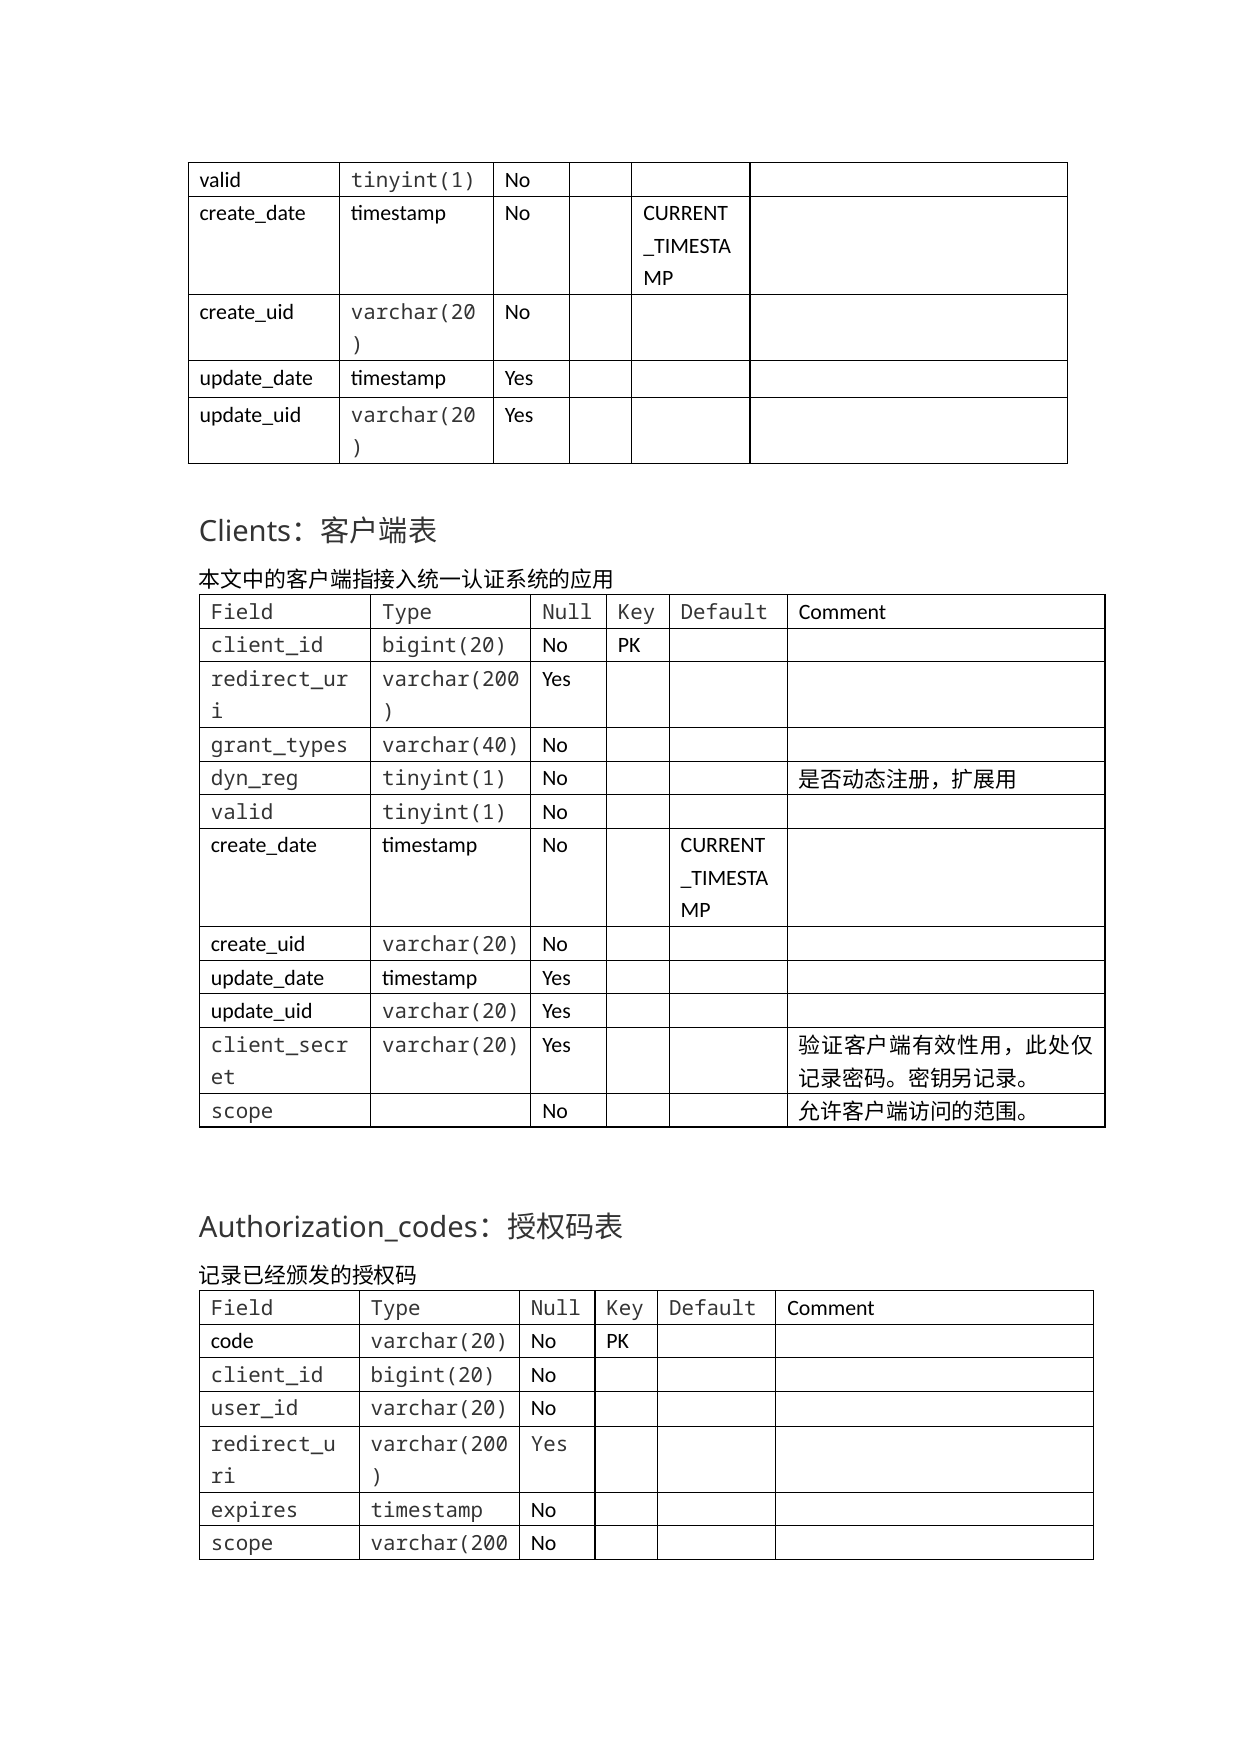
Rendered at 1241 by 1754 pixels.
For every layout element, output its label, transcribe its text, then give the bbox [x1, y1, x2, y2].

table_cell timestamp [340, 361, 493, 397]
table_cell [751, 197, 1067, 294]
table_cell varchar(20) [340, 398, 493, 463]
table_cell [751, 163, 1067, 196]
table_cell tinyint(1) [340, 163, 493, 196]
table_cell create_uid [189, 295, 339, 360]
table_cell [570, 361, 631, 397]
table_cell [751, 398, 1067, 463]
table_cell [570, 197, 631, 294]
table_cell [570, 163, 631, 196]
table_cell [632, 361, 749, 397]
table_cell update_uid [189, 398, 339, 463]
table_cell No [494, 197, 569, 294]
table_cell [751, 361, 1067, 397]
table_cell update_date [189, 361, 339, 397]
table_cell timestamp [340, 197, 493, 294]
table_cell Yes [494, 361, 569, 397]
table_cell [632, 295, 749, 360]
table_cell No [494, 295, 569, 360]
table_cell Authorization_codes：授权码表 记录已经颁发的授权码 [188, 1160, 1240, 1560]
table_cell [632, 398, 749, 463]
table_cell [570, 398, 631, 463]
table_cell No [494, 163, 569, 196]
table_cell [751, 295, 1067, 360]
table_cell [570, 295, 631, 360]
table_cell valid [189, 163, 339, 196]
table_cell varchar(20) [340, 295, 493, 360]
table_cell CURRENT_TIMESTAMP [632, 197, 749, 294]
table_header Clients：客户端表 本文中的客户端指接入统一认证系统的应用 [188, 496, 1240, 1160]
table_cell [632, 163, 749, 196]
table_cell Yes [494, 398, 569, 463]
table_cell create_date [189, 197, 339, 294]
